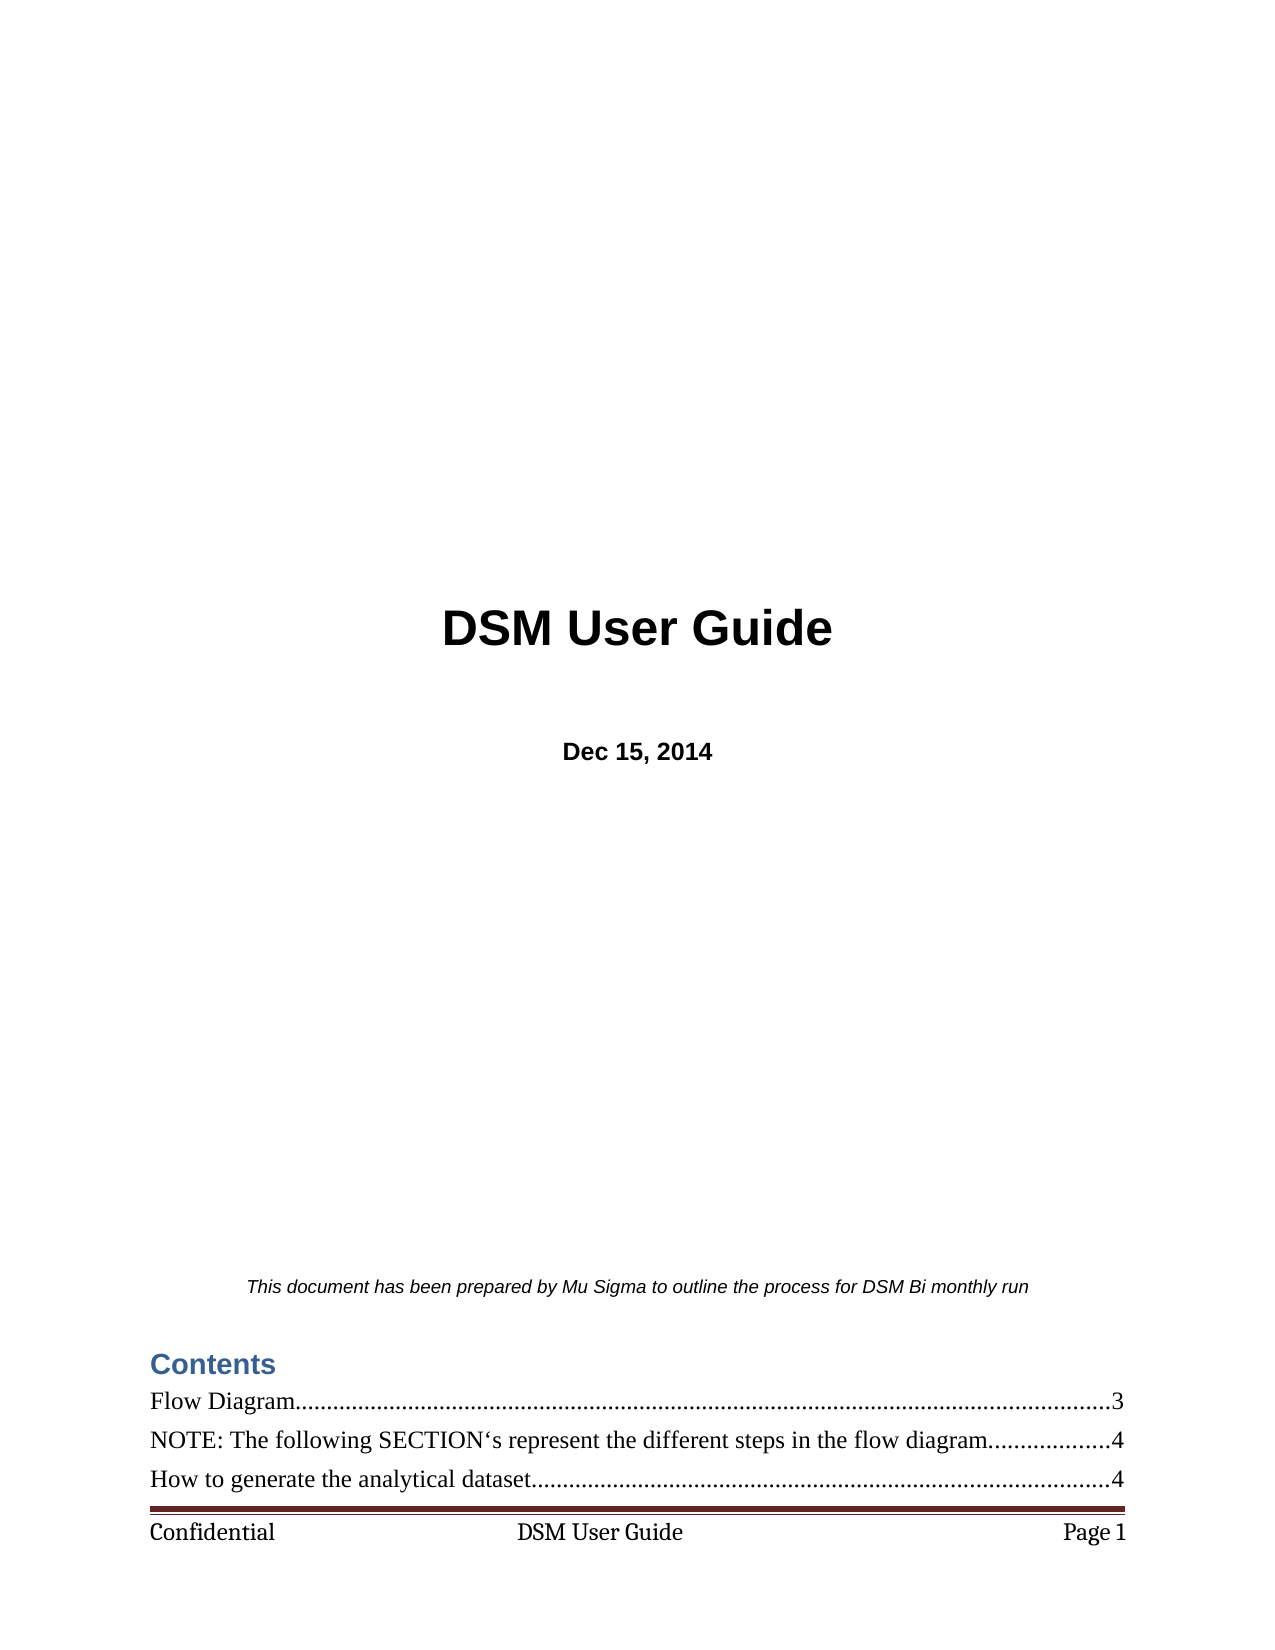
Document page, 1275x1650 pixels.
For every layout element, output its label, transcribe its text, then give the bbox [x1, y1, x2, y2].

title DSM User Guide [150, 598, 1125, 656]
text Dec 15, 2014 [150, 737, 1125, 794]
text This document has been prepared by Mu Sigma to outline the process for DSM Bi monthly run [150, 1276, 1125, 1297]
